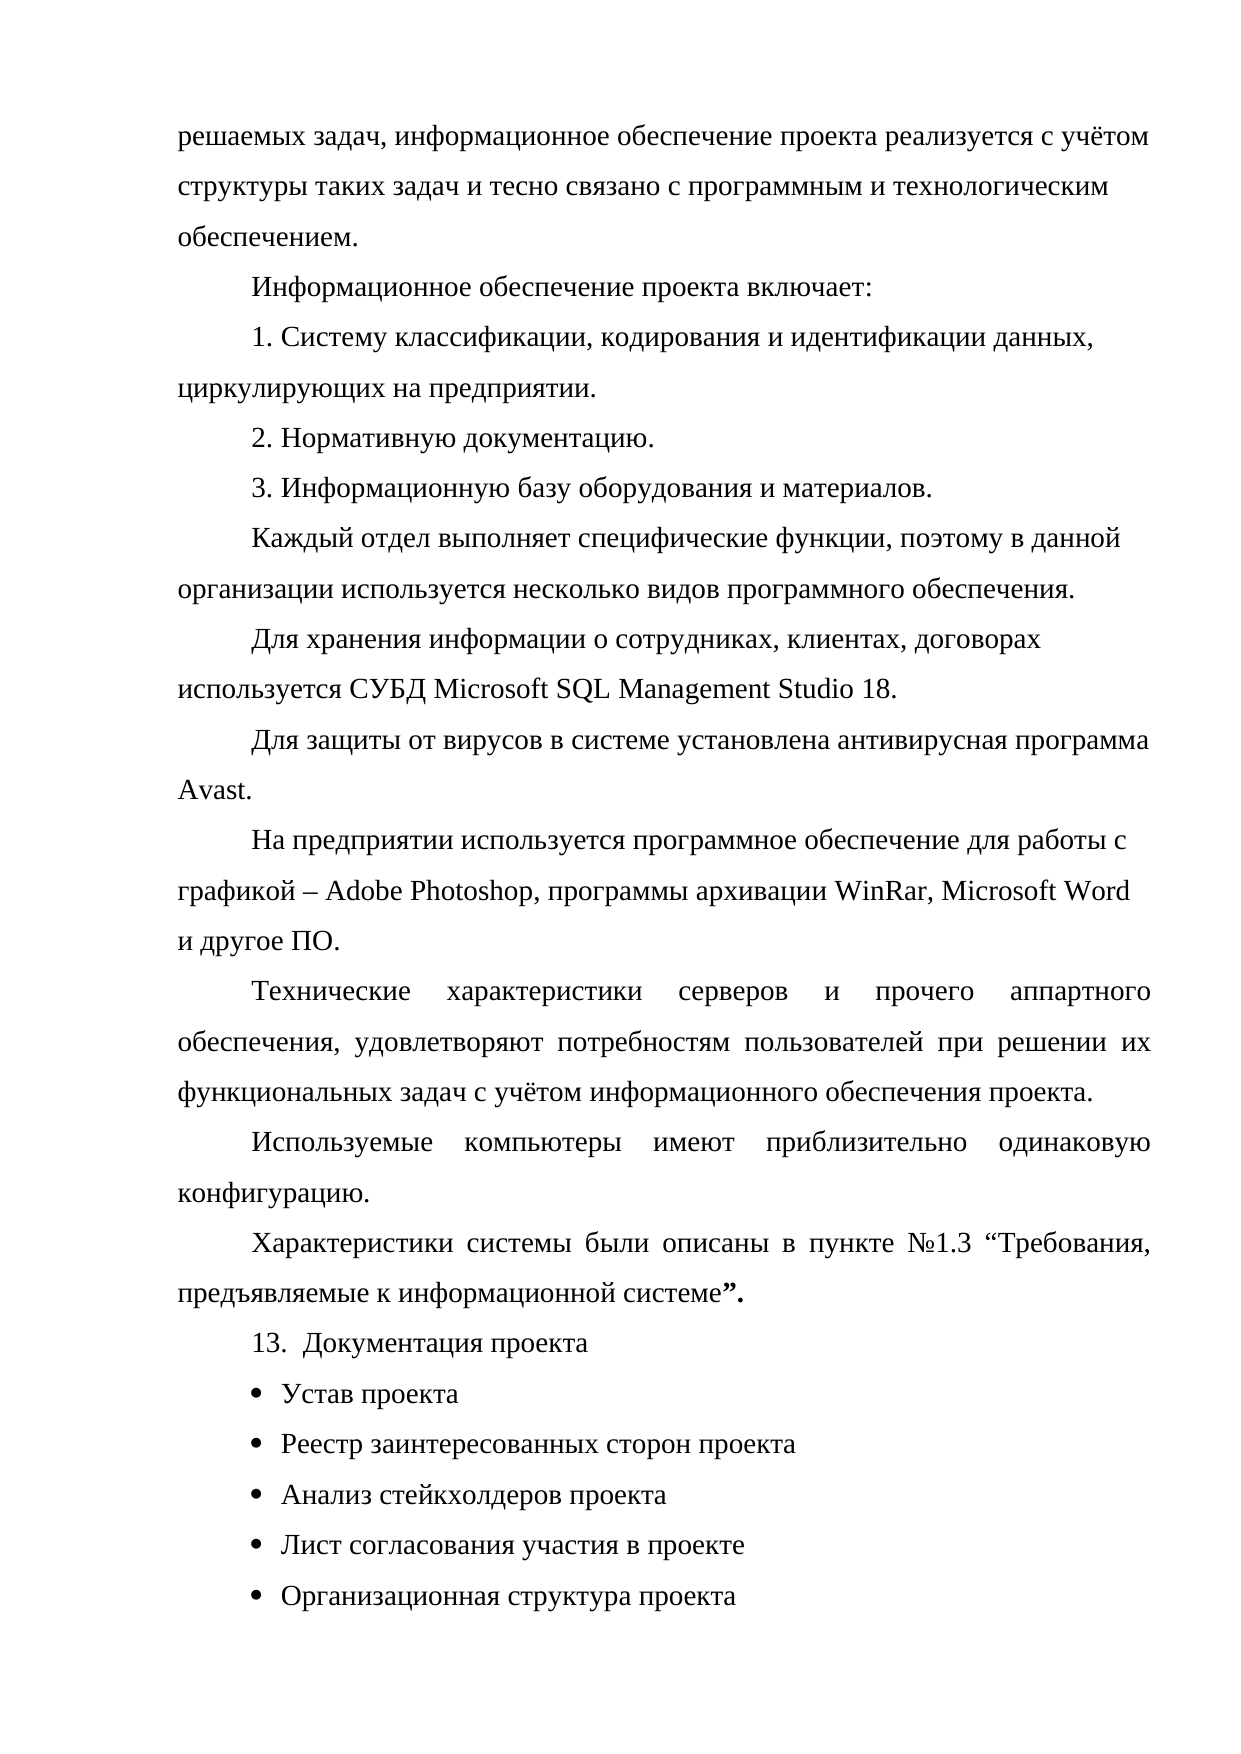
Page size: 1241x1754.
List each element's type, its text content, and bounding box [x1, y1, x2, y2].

list Анализ стейкхолдеров проекта [177, 1477, 1152, 1510]
text Характеристики системы были описаны в пункте №1.3 “Требования, предъявляемые к информационной системе”. [177, 1225, 1152, 1309]
list Документация проекта [177, 1326, 1152, 1359]
text Для хранения информации о сотрудниках, клиентах, договорах используется СУБД Microsoft SQL Management Studio 18. [177, 621, 1152, 705]
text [177, 118, 1152, 252]
list Организационная структура проекта [177, 1578, 1152, 1611]
list Информационную базу оборудования и материалов. [177, 470, 1152, 504]
text Для защиты от вирусов в системе установлена антивирусная программа Avast. [177, 722, 1152, 806]
list Лист согласования участия в проекте [177, 1527, 1152, 1561]
text Используемые компьютеры имеют приблизительно одинаковую конфигурацию. [177, 1124, 1152, 1208]
list Нормативную документацию. [177, 420, 1152, 453]
list Систему классификации, кодирования и идентификации данных, циркулирующих на предприятии. [177, 319, 1152, 403]
text Каждый отдел выполняет специфические функции, поэтому в данной организации используется несколько видов программного обеспечения. [177, 521, 1152, 604]
text Технические характеристики серверов и прочего аппартного обеспечения, удовлетворяют потребностям пользователей при решении их функциональных задач с учётом информационного обеспечения проекта. [177, 973, 1152, 1108]
text На предприятии используется программное обеспечение для работы с графикой – Adobe Photoshop, программы архивации WinRar, Microsoft Word и другое ПО. [177, 822, 1152, 957]
list Реестр заинтересованных сторон проекта [177, 1426, 1152, 1460]
text Информационное обеспечение проекта включает: [177, 269, 1152, 303]
list Устав проекта [177, 1376, 1152, 1409]
